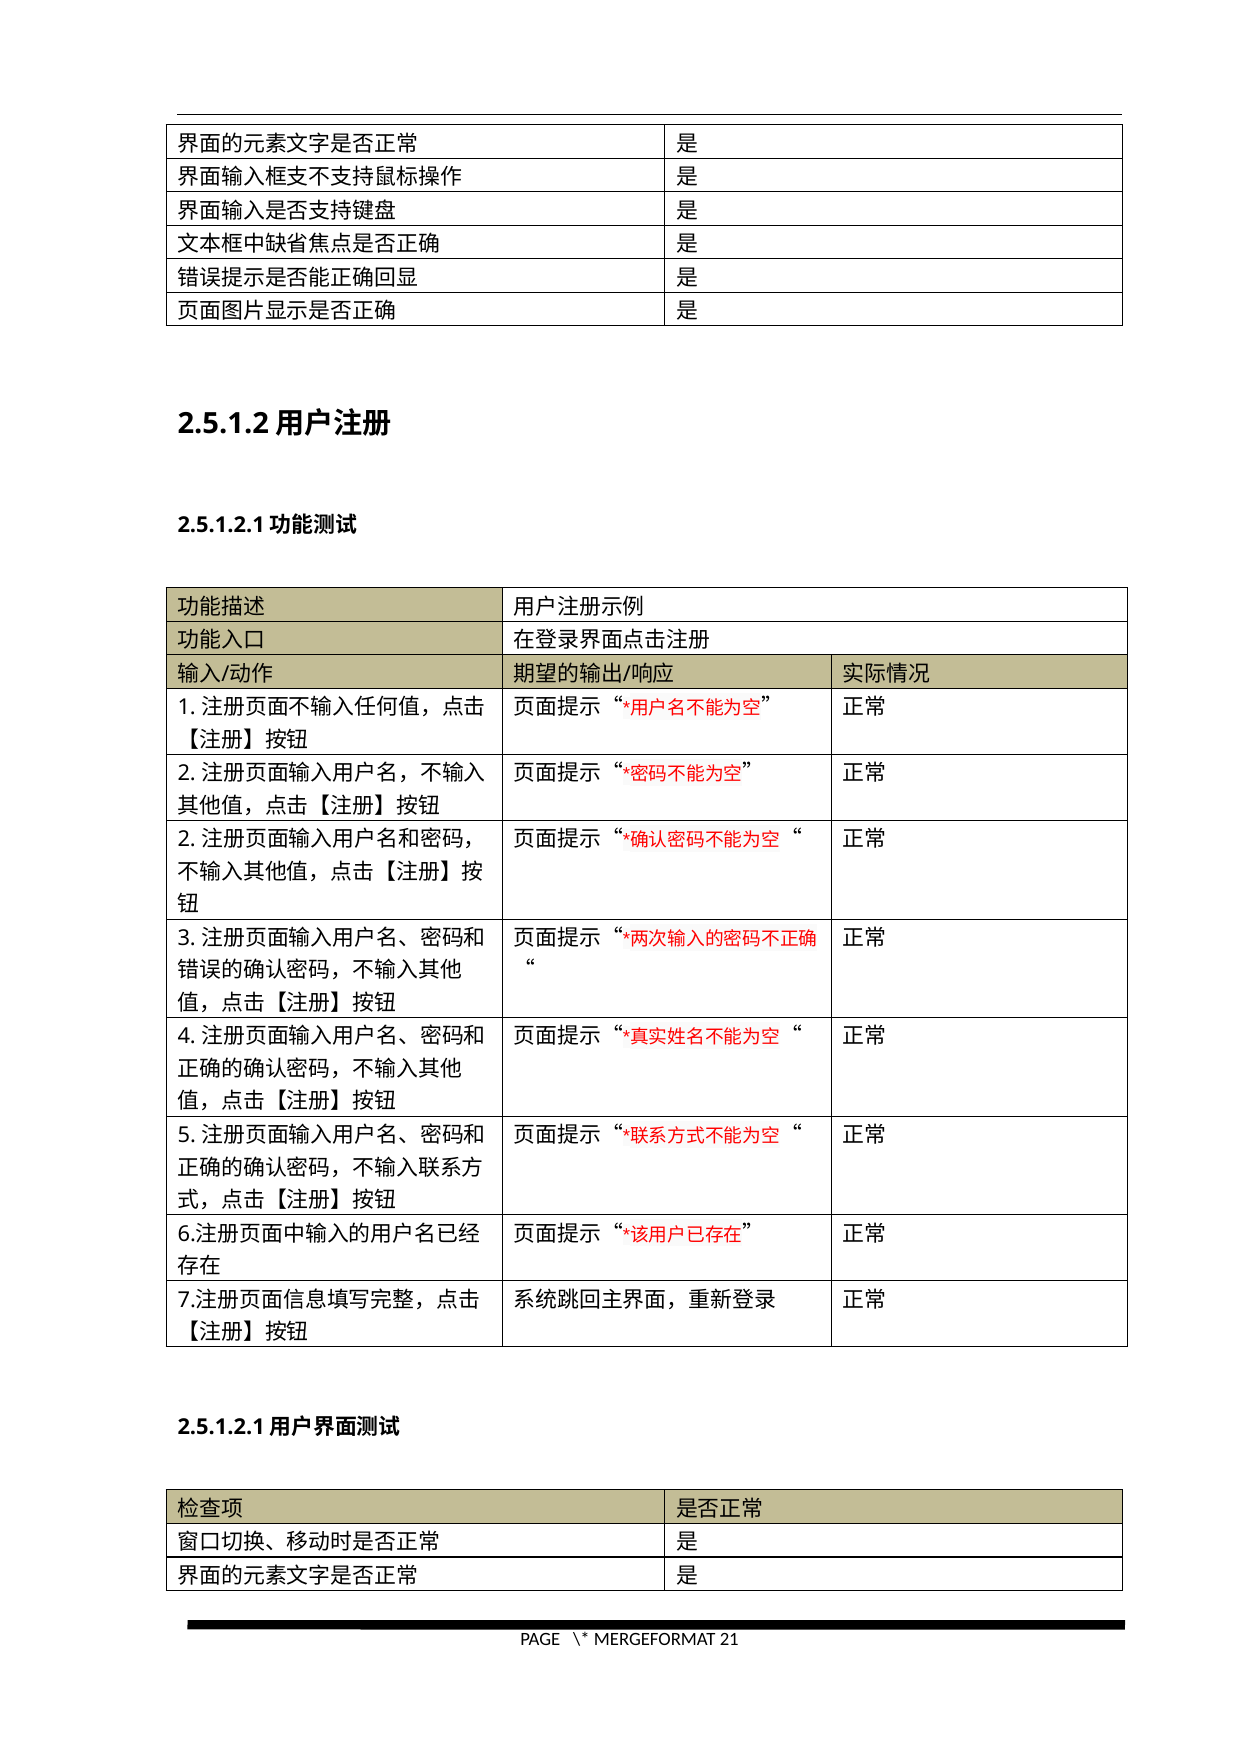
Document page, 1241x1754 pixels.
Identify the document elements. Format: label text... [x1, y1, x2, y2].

table_cell 页面提示“*联系方式不能为空“ [503, 1117, 831, 1214]
table_cell 界面的元素文字是否正常 [167, 125, 664, 158]
subtitle 2.5.1.2用户注册 [177, 388, 1122, 453]
table_cell 7.注册页面信息填写完整，点击【注册】按钮 [167, 1281, 502, 1346]
table_header 是否正常 [665, 1490, 1122, 1523]
table_cell 正常 [832, 1281, 1127, 1346]
table_cell 实际情况 [832, 655, 1127, 688]
table_cell 是 [665, 125, 1122, 158]
table_cell 界面输入是否支持键盘 [167, 192, 664, 225]
subtitle 2.5.1.2.1用户界面测试 [177, 1409, 1122, 1441]
table_cell 是 [665, 1558, 1122, 1590]
table_cell 正常 [832, 1018, 1127, 1116]
table_cell 输入/动作 [167, 655, 502, 688]
table_cell 页面提示“*确认密码不能为空“ [503, 821, 831, 918]
table_cell 是 [665, 293, 1122, 325]
table_cell 正常 [832, 1215, 1127, 1280]
table_cell 是 [665, 192, 1122, 225]
table_cell 是 [665, 259, 1122, 292]
subtitle 2.5.1.2.1功能测试 [177, 507, 1122, 539]
table_cell 系统跳回主界面，重新登录 [503, 1281, 831, 1346]
table_cell 3. 注册页面输入用户名、密码和错误的确认密码，不输入其他值，点击【注册】按钮 [167, 920, 502, 1017]
table_cell 是 [665, 1524, 1122, 1556]
table_cell 5. 注册页面输入用户名、密码和正确的确认密码，不输入联系方式，点击【注册】按钮 [167, 1117, 502, 1214]
table_cell 在登录界面点击注册 [503, 622, 1127, 654]
table_cell 正常 [832, 689, 1127, 754]
table_cell 文本框中缺省焦点是否正确 [167, 226, 664, 258]
table_cell 2. 注册页面输入用户名和密码，不输入其他值，点击【注册】按钮 [167, 821, 502, 918]
table_cell 窗口切换、移动时是否正常 [167, 1524, 664, 1556]
table_cell 6.注册页面中输入的用户名已经存在 [167, 1215, 502, 1280]
table_cell 正常 [832, 920, 1127, 1017]
table_cell 正常 [832, 1117, 1127, 1214]
table_cell 是 [665, 159, 1122, 191]
table_cell 页面提示“*密码不能为空” [503, 755, 831, 820]
table_header 功能描述 [167, 588, 502, 621]
table_cell 2. 注册页面输入用户名，不输入其他值，点击【注册】按钮 [167, 755, 502, 820]
table_cell 1. 注册页面不输入任何值，点击【注册】按钮 [167, 689, 502, 754]
table_cell 页面提示“*真实姓名不能为空“ [503, 1018, 831, 1116]
table_cell 页面提示“*用户名不能为空” [503, 689, 831, 754]
table_cell 界面的元素文字是否正常 [167, 1558, 664, 1590]
table_header 用户注册示例 [503, 588, 1127, 621]
table_cell 正常 [832, 755, 1127, 820]
table_cell 4. 注册页面输入用户名、密码和正确的确认密码，不输入其他值，点击【注册】按钮 [167, 1018, 502, 1116]
table_cell 页面图片显示是否正确 [167, 293, 664, 325]
table_cell 功能入口 [167, 622, 502, 654]
table_cell 正常 [832, 821, 1127, 918]
table_cell 页面提示“*两次输入的密码不正确“ [503, 920, 831, 1017]
table_header 检查项 [167, 1490, 664, 1523]
table_cell 错误提示是否能正确回显 [167, 259, 664, 292]
table_cell 期望的输出/响应 [503, 655, 831, 688]
table_cell 页面提示“*该用户已存在” [503, 1215, 831, 1280]
table_cell 界面输入框支不支持鼠标操作 [167, 159, 664, 191]
table_cell 是 [665, 226, 1122, 258]
